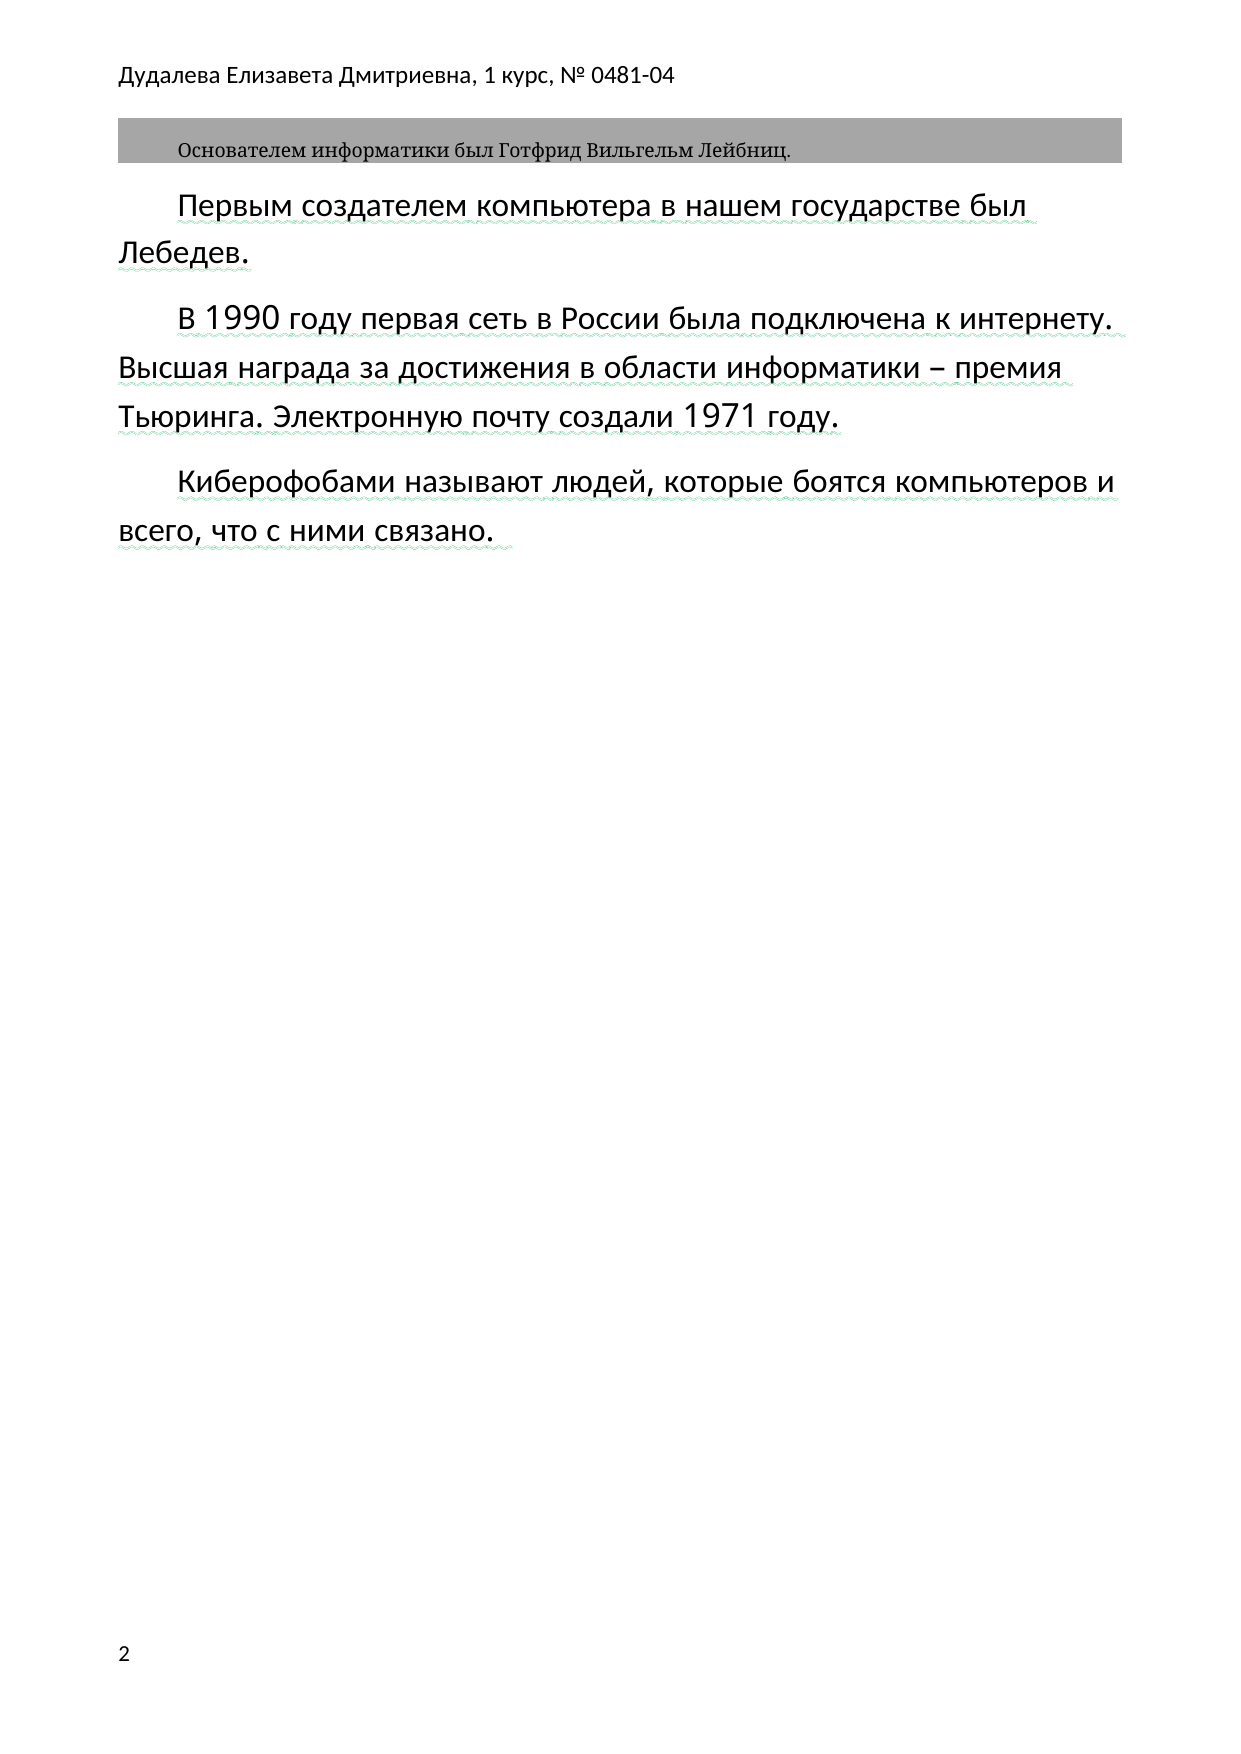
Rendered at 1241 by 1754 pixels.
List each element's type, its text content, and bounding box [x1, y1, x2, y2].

text Первым создателем компьютера в нашем государстве был Лебедев. [118, 184, 1122, 273]
text В 1990 году первая сеть в России была подключена к интернету. Высшая награда за достижения в области информатики – премия Тьюринга. Электронную почту создали 1971 году. [118, 294, 1122, 437]
text Киберофобами называют людей, которые боятся компьютеров и всего, что с ними связано. [118, 457, 1122, 552]
text Основателем информатики был Готфрид Вильгельм Лейбниц. [118, 118, 1122, 163]
